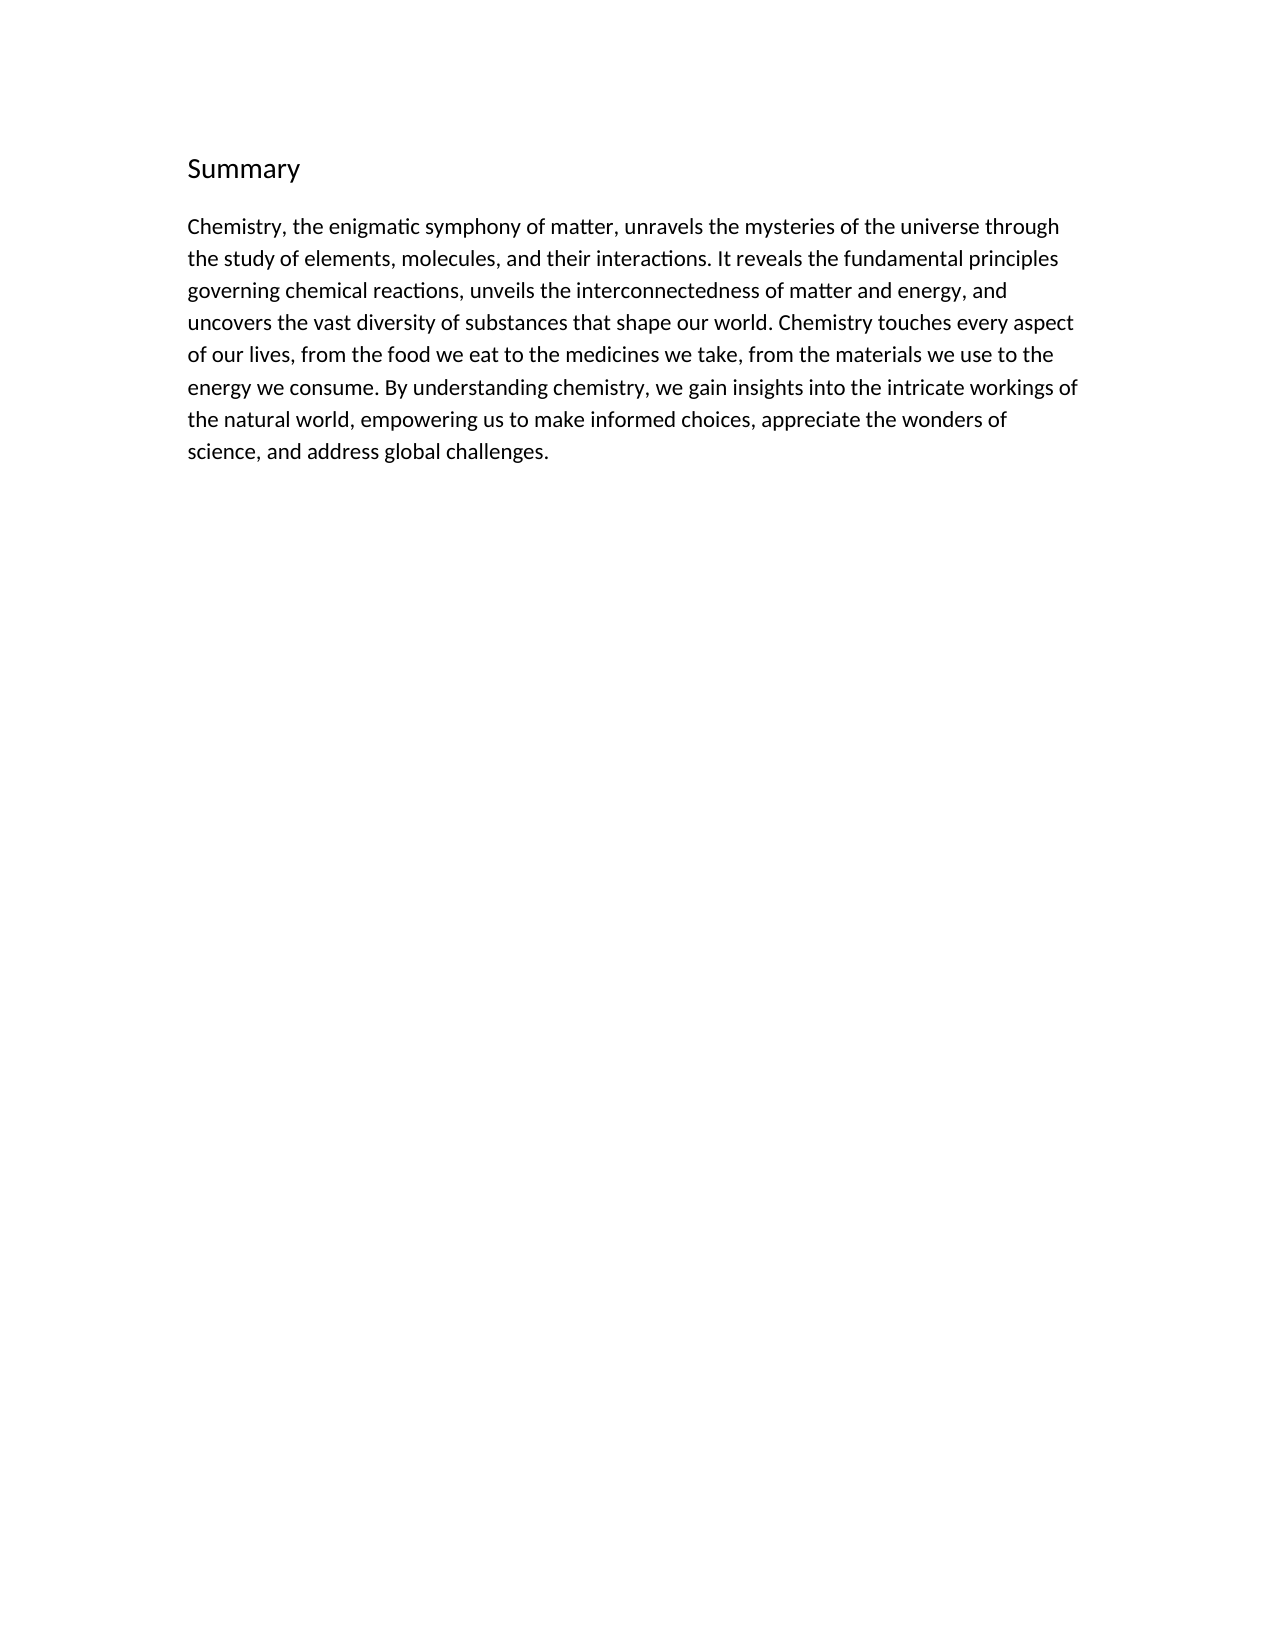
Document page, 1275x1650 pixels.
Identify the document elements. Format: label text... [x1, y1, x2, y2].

text Chemistry, the enigmatic symphony of matter, unravels the mysteries of the universe through the study of elements, molecules, and their interactions. It reveals the fundamental principles governing chemical reactions, unveils the interconnectedness of matter and energy, and uncovers the vast diversity of substances that shape our world. Chemistry touches every aspect of our lives, from the food we eat to the medicines we take, from the materials we use to the energy we consume. By understanding chemistry, we gain insights into the intricate workings of the natural world, empowering us to make informed choices, appreciate the wonders of science, and address global challenges. [187, 212, 1087, 465]
text Summary [187, 150, 1087, 186]
